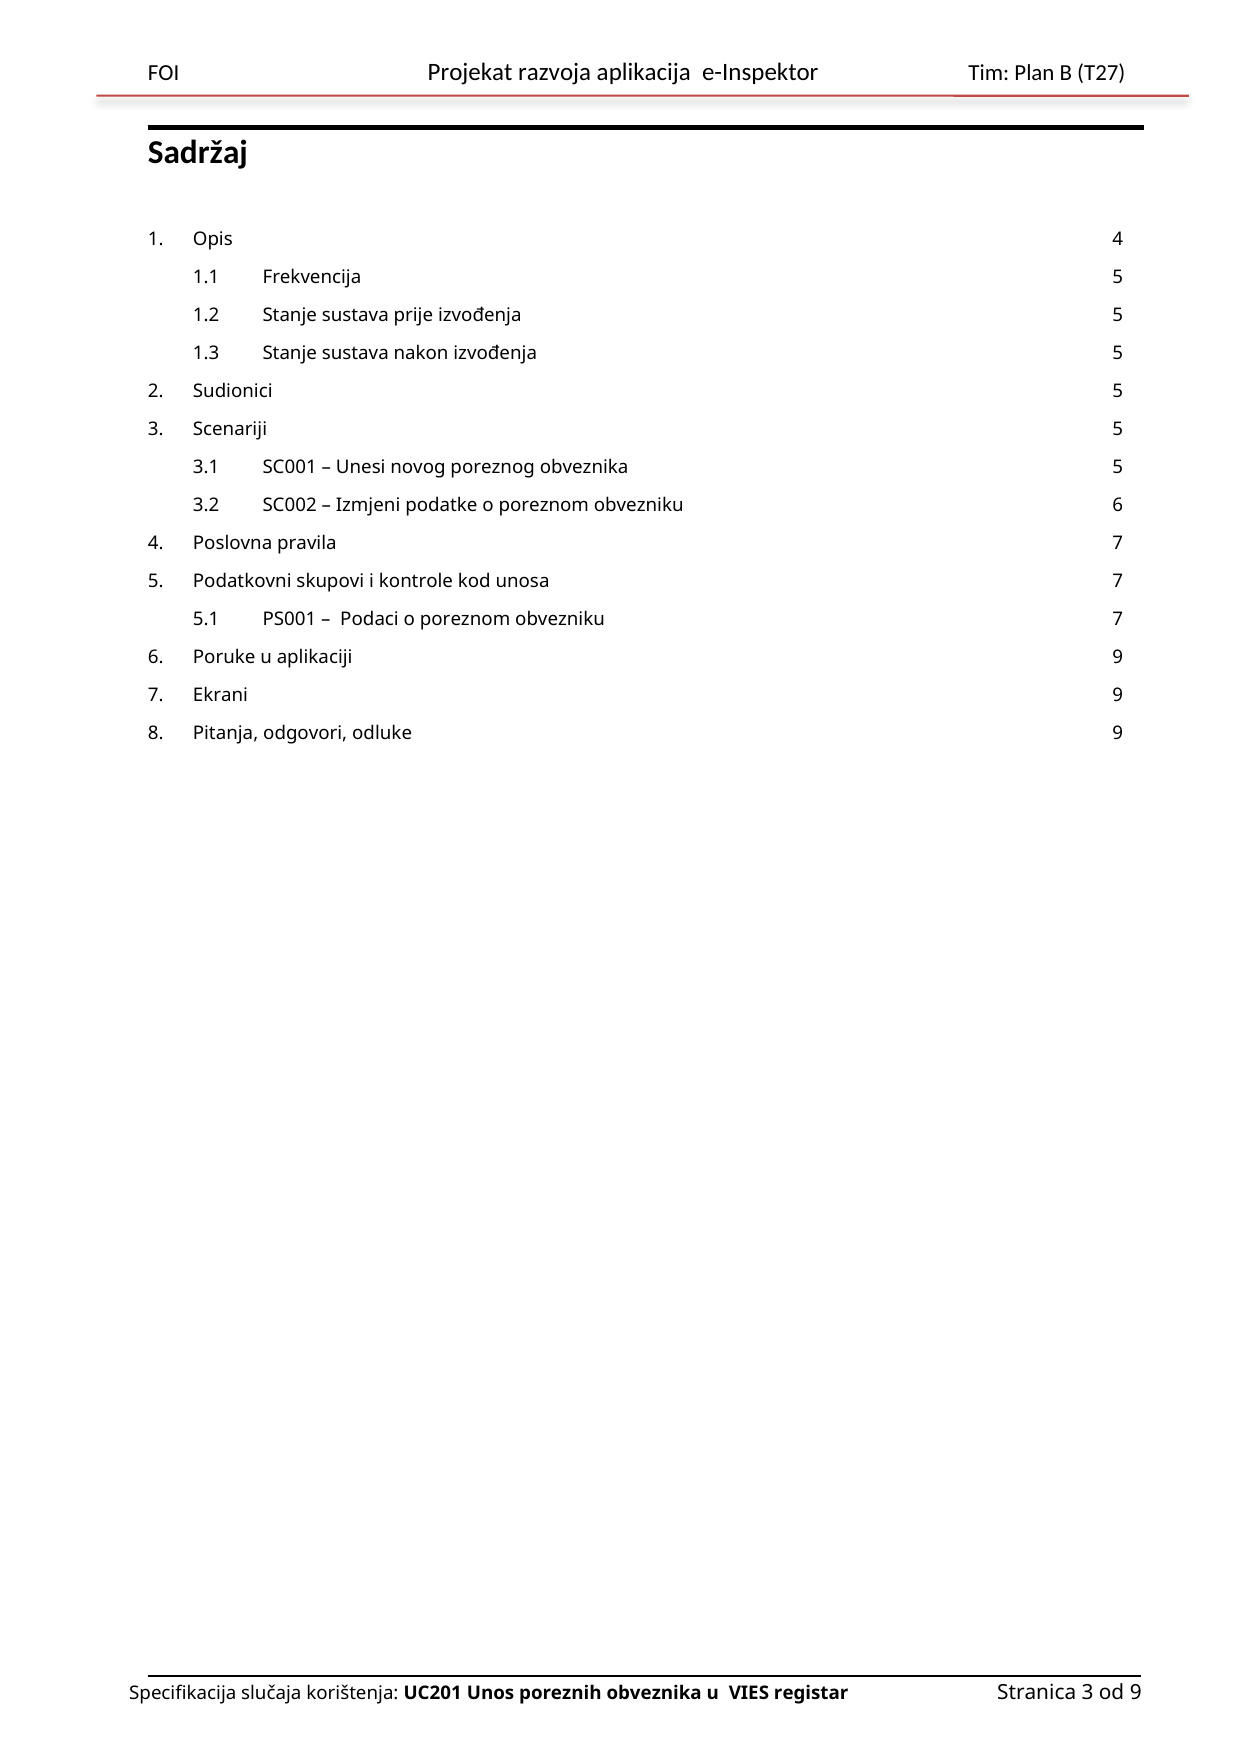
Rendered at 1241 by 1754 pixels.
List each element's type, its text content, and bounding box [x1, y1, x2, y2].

text 3. Scenariji 5 [148, 415, 1069, 441]
text 1.3 Stanje sustava nakon izvođenja 5 [193, 339, 1069, 365]
text 1. Opis 4 [148, 225, 1069, 251]
text 5.1 PS001 – Podaci o poreznom obvezniku 7 [193, 605, 1069, 631]
text 2. Sudionici 5 [148, 377, 1069, 403]
text 1.2 Stanje sustava prije izvođenja 5 [193, 301, 1069, 327]
text 5. Podatkovni skupovi i kontrole kod unosa 7 [148, 567, 1069, 593]
text 8. Pitanja, odgovori, odluke 9 [148, 719, 1069, 745]
text 1.1 Frekvencija 5 [193, 263, 1069, 289]
text 6. Poruke u aplikaciji 9 [148, 643, 1069, 669]
text 7. Ekrani 9 [148, 681, 1069, 707]
text 3.1 SC001 – Unesi novog poreznog obveznika 5 [193, 453, 1069, 479]
subtitle Sadržaj [148, 130, 1144, 172]
text 4. Poslovna pravila 7 [148, 529, 1069, 555]
text 3.2 SC002 – Izmjeni podatke o poreznom obvezniku 6 [193, 491, 1069, 517]
